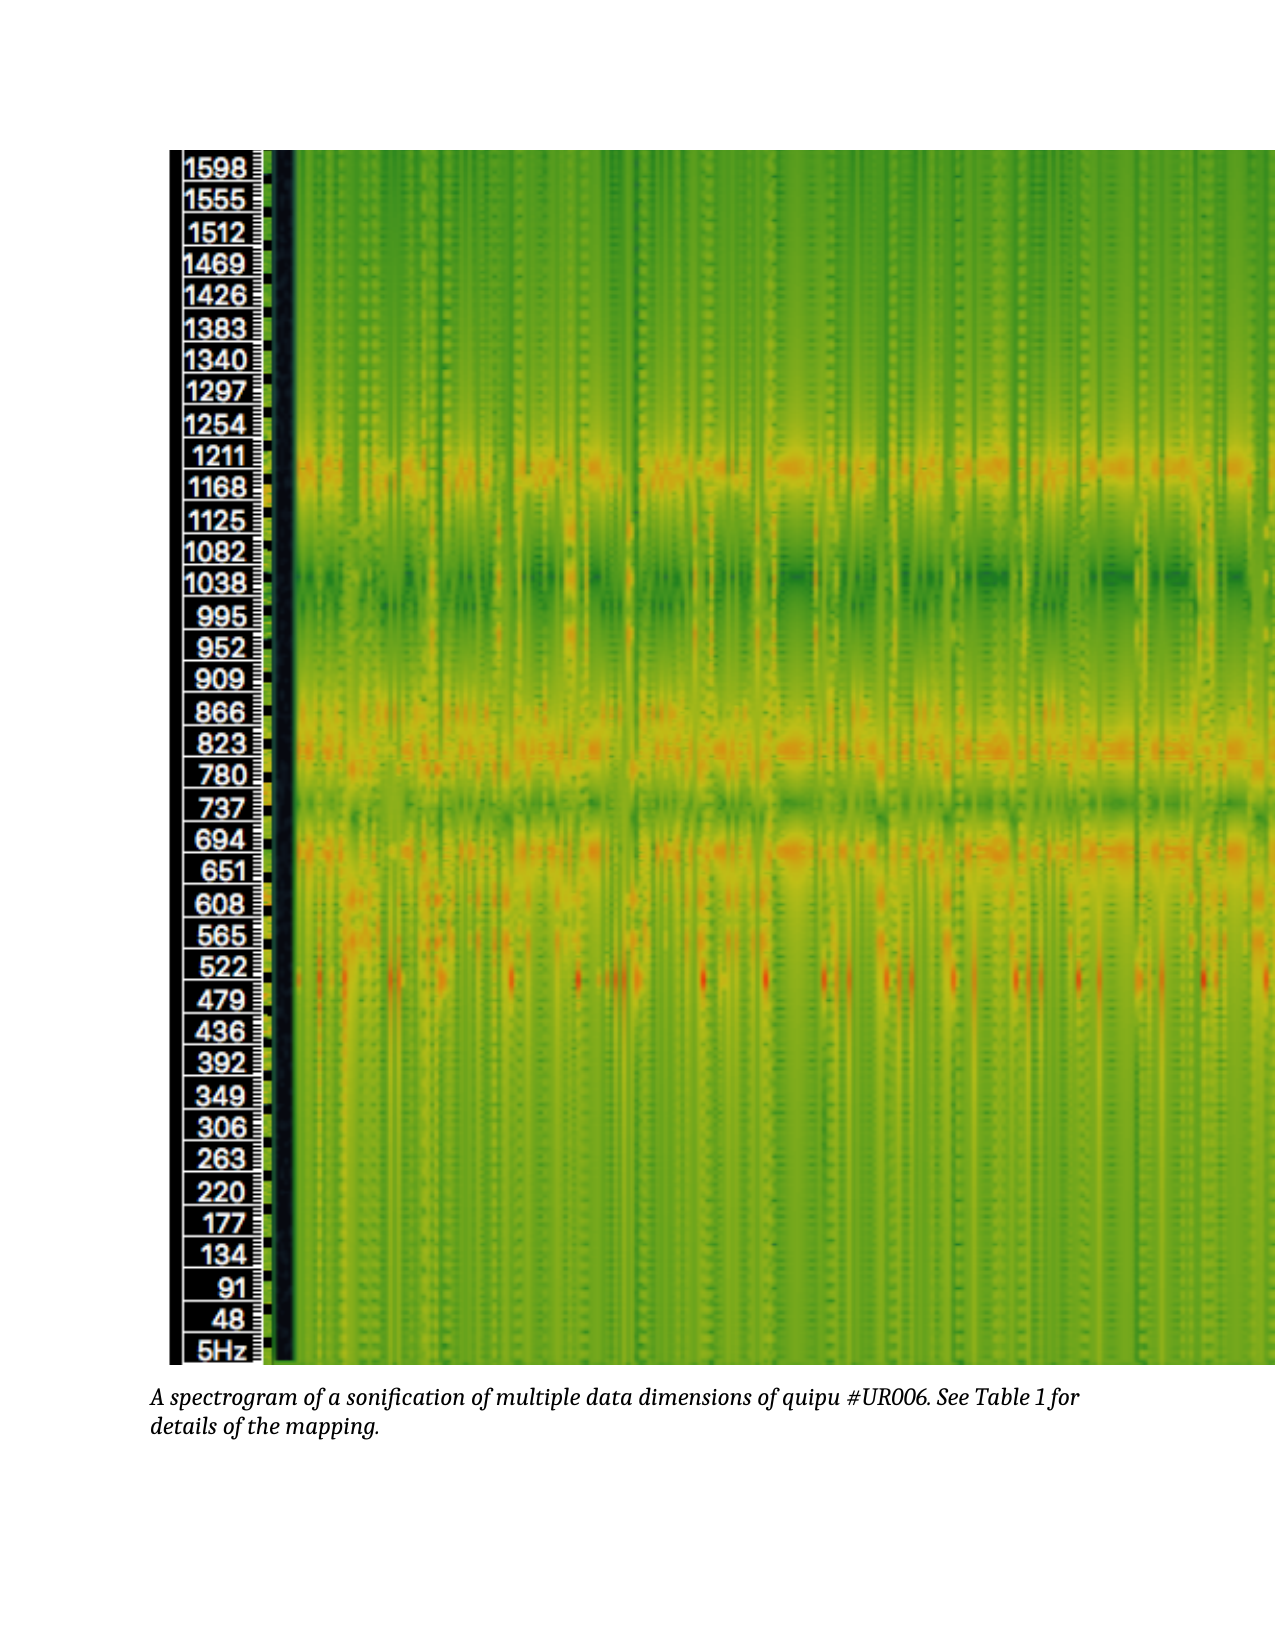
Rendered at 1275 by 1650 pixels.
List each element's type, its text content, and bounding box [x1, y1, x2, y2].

text A spectrogram of a sonification of multiple data dimensions of quipu #UR006. See Table 1 for details of the mapping. [150, 1383, 1125, 1441]
picture [168, 150, 1275, 1365]
